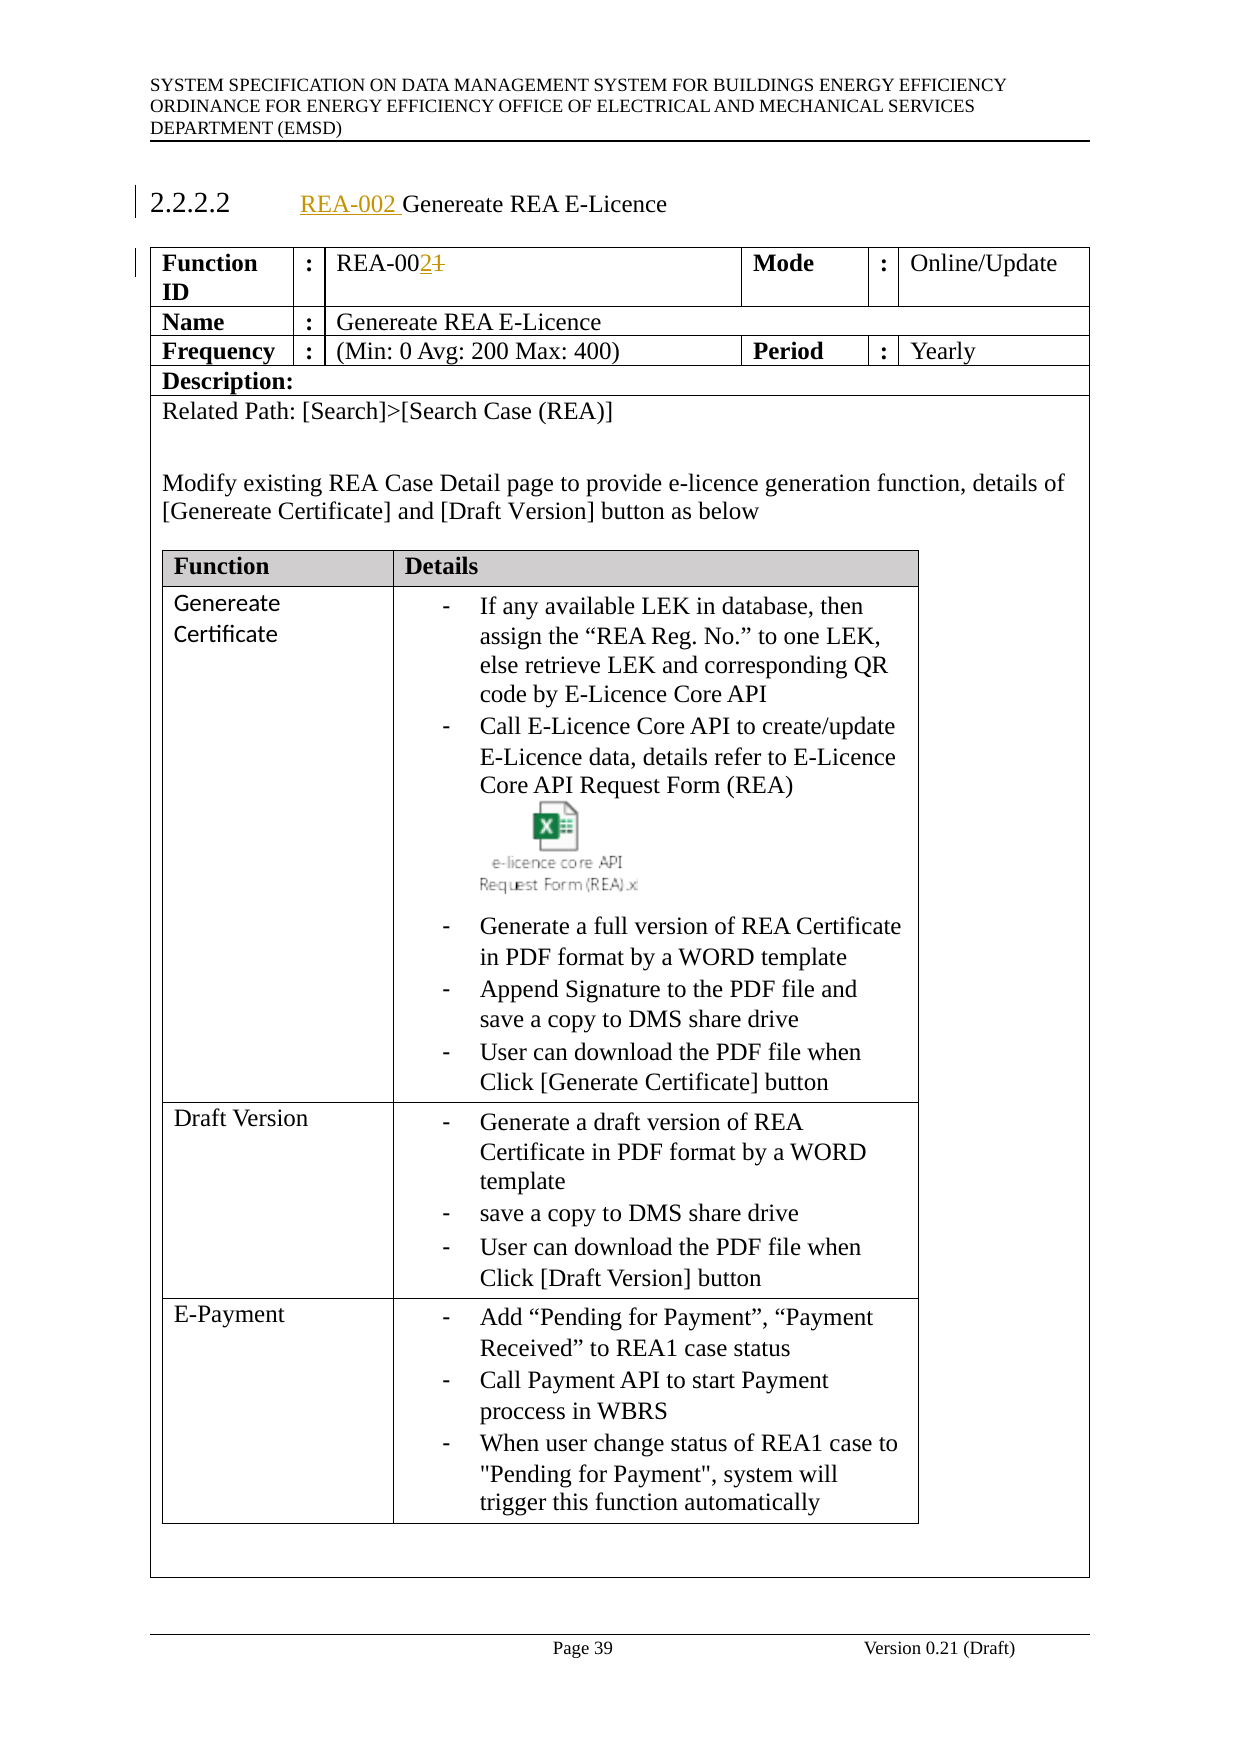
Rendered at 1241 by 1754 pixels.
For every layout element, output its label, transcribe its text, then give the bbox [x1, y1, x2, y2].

table_header Online/Update [899, 248, 1089, 306]
table_header : [294, 248, 324, 306]
table_cell Description: [151, 366, 1089, 395]
subtitle Genereate REA E-Licence [150, 185, 1090, 218]
table_cell : [294, 307, 324, 335]
table_header Function ID [151, 248, 293, 306]
table_cell : [869, 336, 898, 365]
table_cell : [294, 336, 324, 365]
table_header : [869, 248, 898, 306]
table_cell Yearly [899, 336, 1089, 365]
table_cell Genereate REA E-Licence [326, 307, 1089, 335]
table_cell (Min: 0 Avg: 200 Max: 400) [326, 336, 741, 365]
table_cell Frequency [151, 336, 293, 365]
table_header REA-00 [326, 248, 741, 306]
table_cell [151, 396, 1089, 1577]
table_cell Period [742, 336, 868, 365]
table_cell Name [151, 307, 293, 335]
table_header Mode [742, 248, 868, 306]
